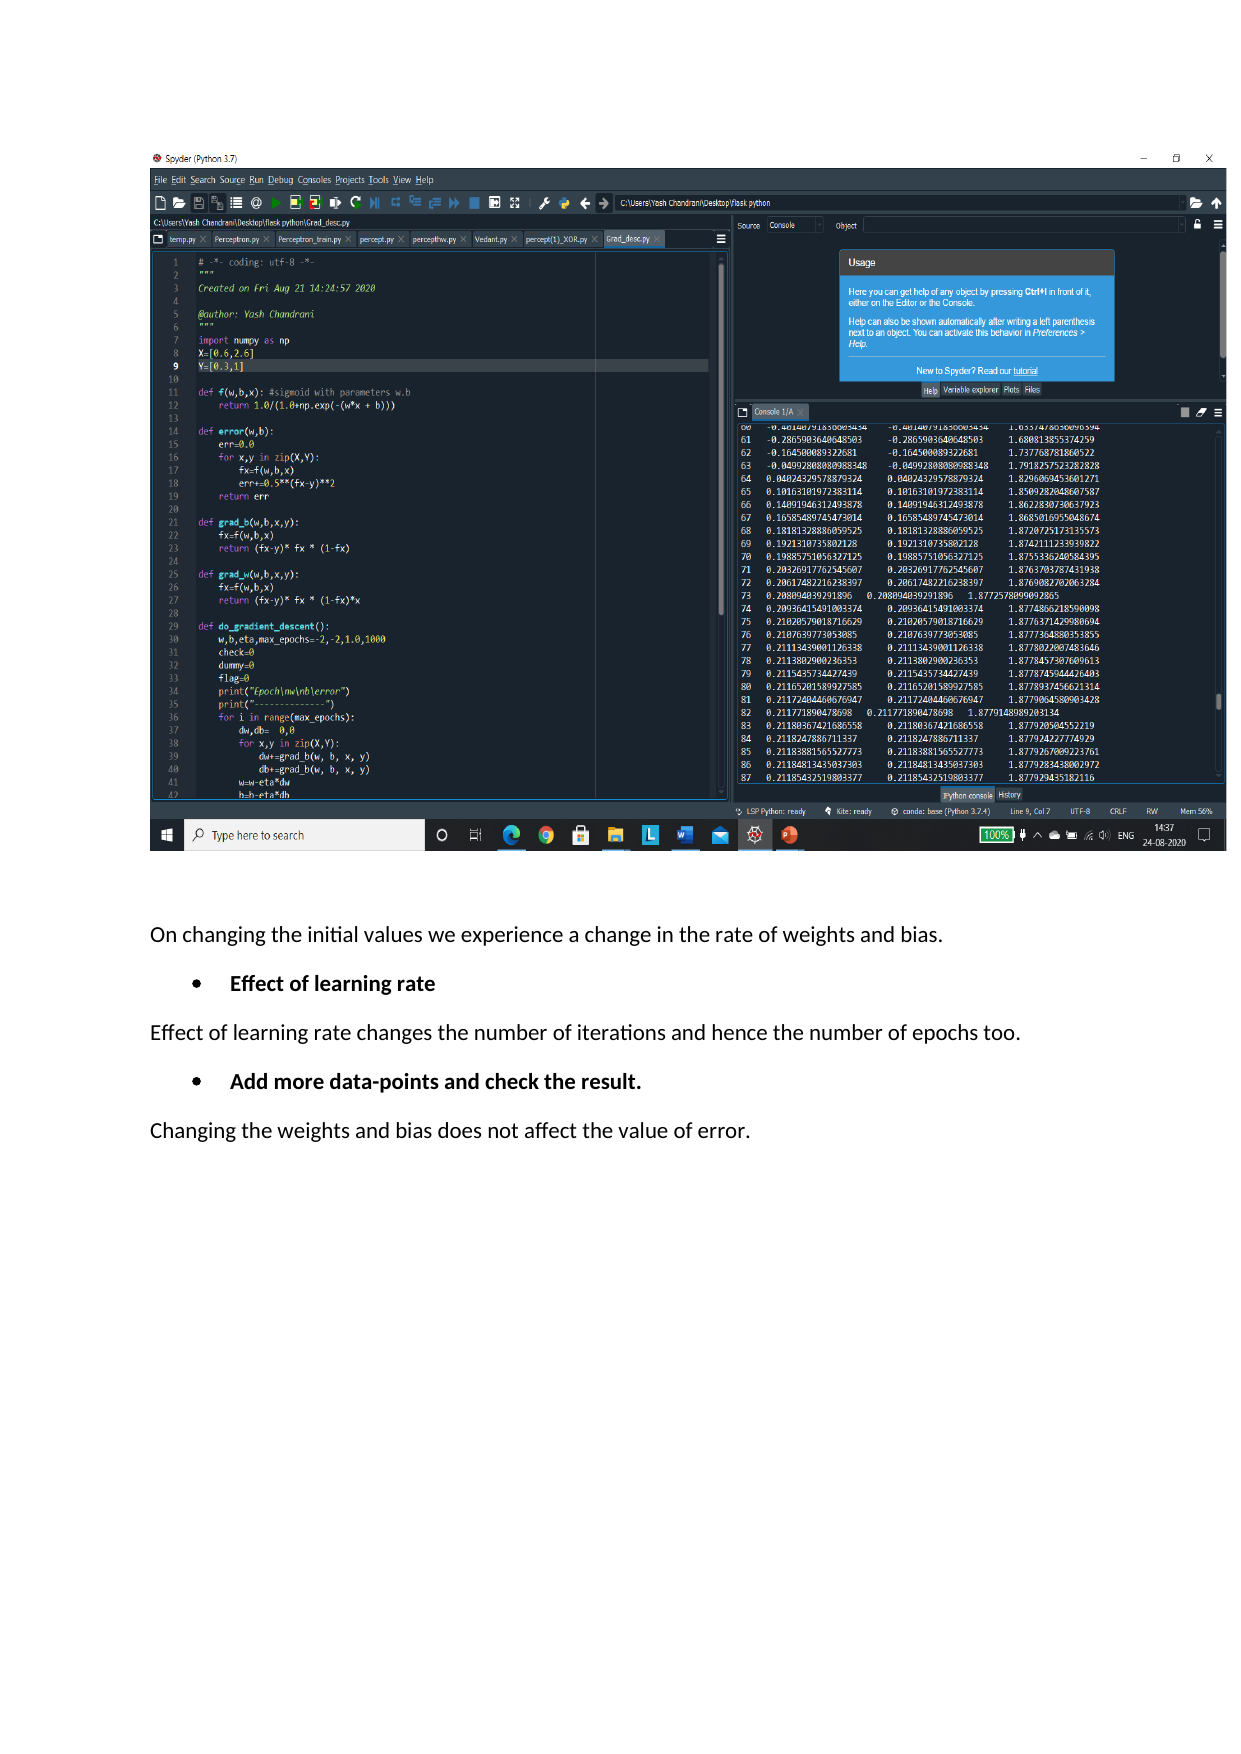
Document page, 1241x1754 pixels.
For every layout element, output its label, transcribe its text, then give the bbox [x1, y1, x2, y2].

text Effect of learning rate changes the number of iterations and hence the number of epochs too. [150, 1018, 1090, 1046]
text On changing the initial values we experience a change in the rate of weights and bias. [150, 921, 1090, 948]
list Effect of learning rate [192, 969, 1090, 997]
picture [150, 150, 1227, 851]
list Add more data-points and check the result. [192, 1067, 1090, 1095]
text Changing the weights and bias does not affect the value of error. [150, 1116, 1090, 1144]
